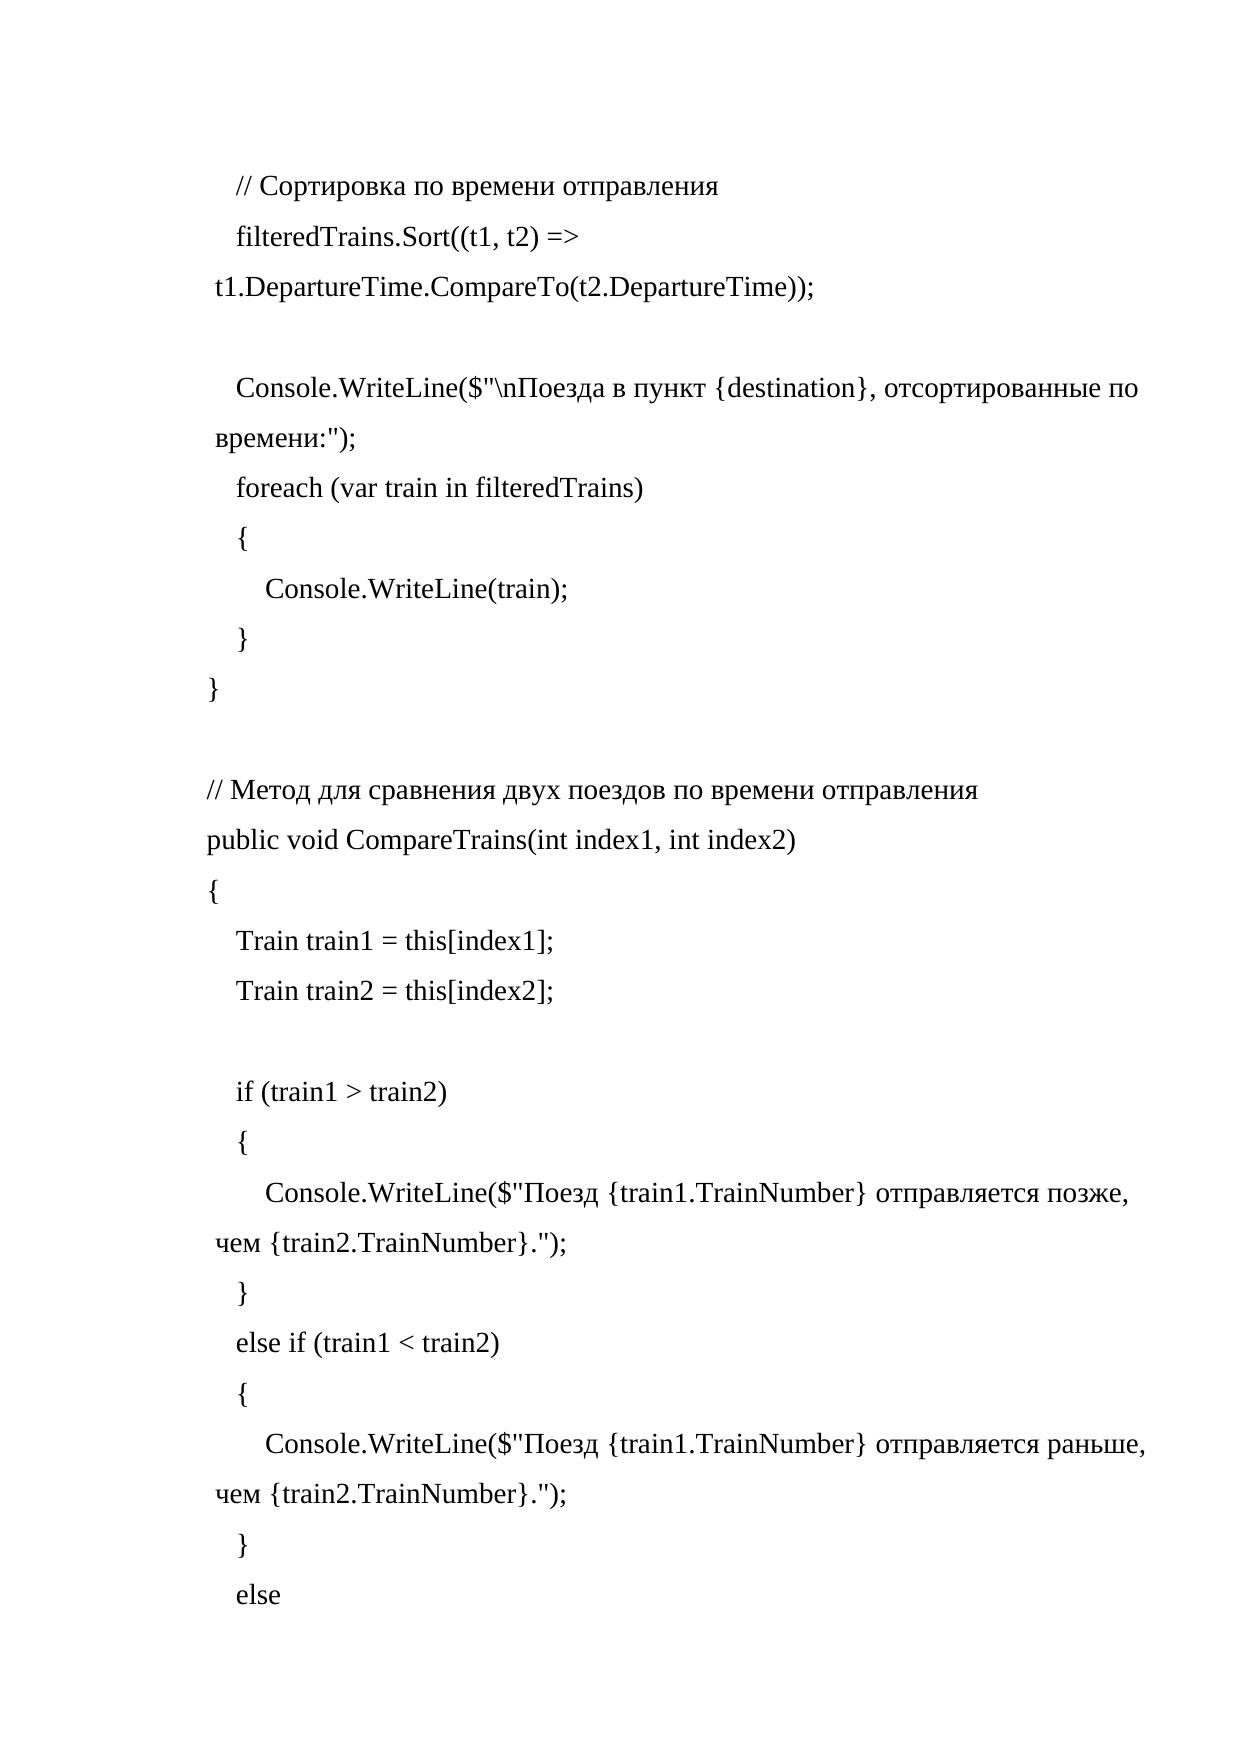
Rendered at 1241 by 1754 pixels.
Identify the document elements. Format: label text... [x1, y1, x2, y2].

text else [177, 1577, 1152, 1611]
text if (train1 > train2) [177, 1074, 1152, 1108]
text { [177, 873, 1152, 906]
text } [177, 1275, 1152, 1309]
text Console.WriteLine(train); [177, 571, 1152, 604]
text { [177, 1376, 1152, 1409]
text } [177, 621, 1152, 655]
text foreach (var train in filteredTrains) [177, 470, 1152, 504]
text Console.WriteLine($"Поезд {train1.TrainNumber} отправляется позже, чем {train2.TrainNumber}."); [177, 1175, 1152, 1258]
text Console.WriteLine($"Поезд {train1.TrainNumber} отправляется раньше, чем {train2.TrainNumber}."); [177, 1426, 1152, 1510]
text Train train1 = this[index1]; [177, 923, 1152, 957]
text { [177, 1124, 1152, 1158]
text Train train2 = this[index2]; [177, 973, 1152, 1007]
text filteredTrains.Sort((t1, t2) => t1.DepartureTime.CompareTo(t2.DepartureTime)); [177, 219, 1152, 303]
text } [177, 1527, 1152, 1560]
text { [177, 521, 1152, 554]
text Console.WriteLine($"\nПоезда в пункт {destination}, отсортированные по времени:"); [177, 370, 1152, 453]
text else if (train1 < train2) [177, 1326, 1152, 1359]
text // Сортировка по времени отправления [177, 168, 1152, 202]
text } [177, 672, 1152, 705]
text // Метод для сравнения двух поездов по времени отправления [177, 772, 1152, 806]
text public void CompareTrains(int index1, int index2) [177, 822, 1152, 856]
